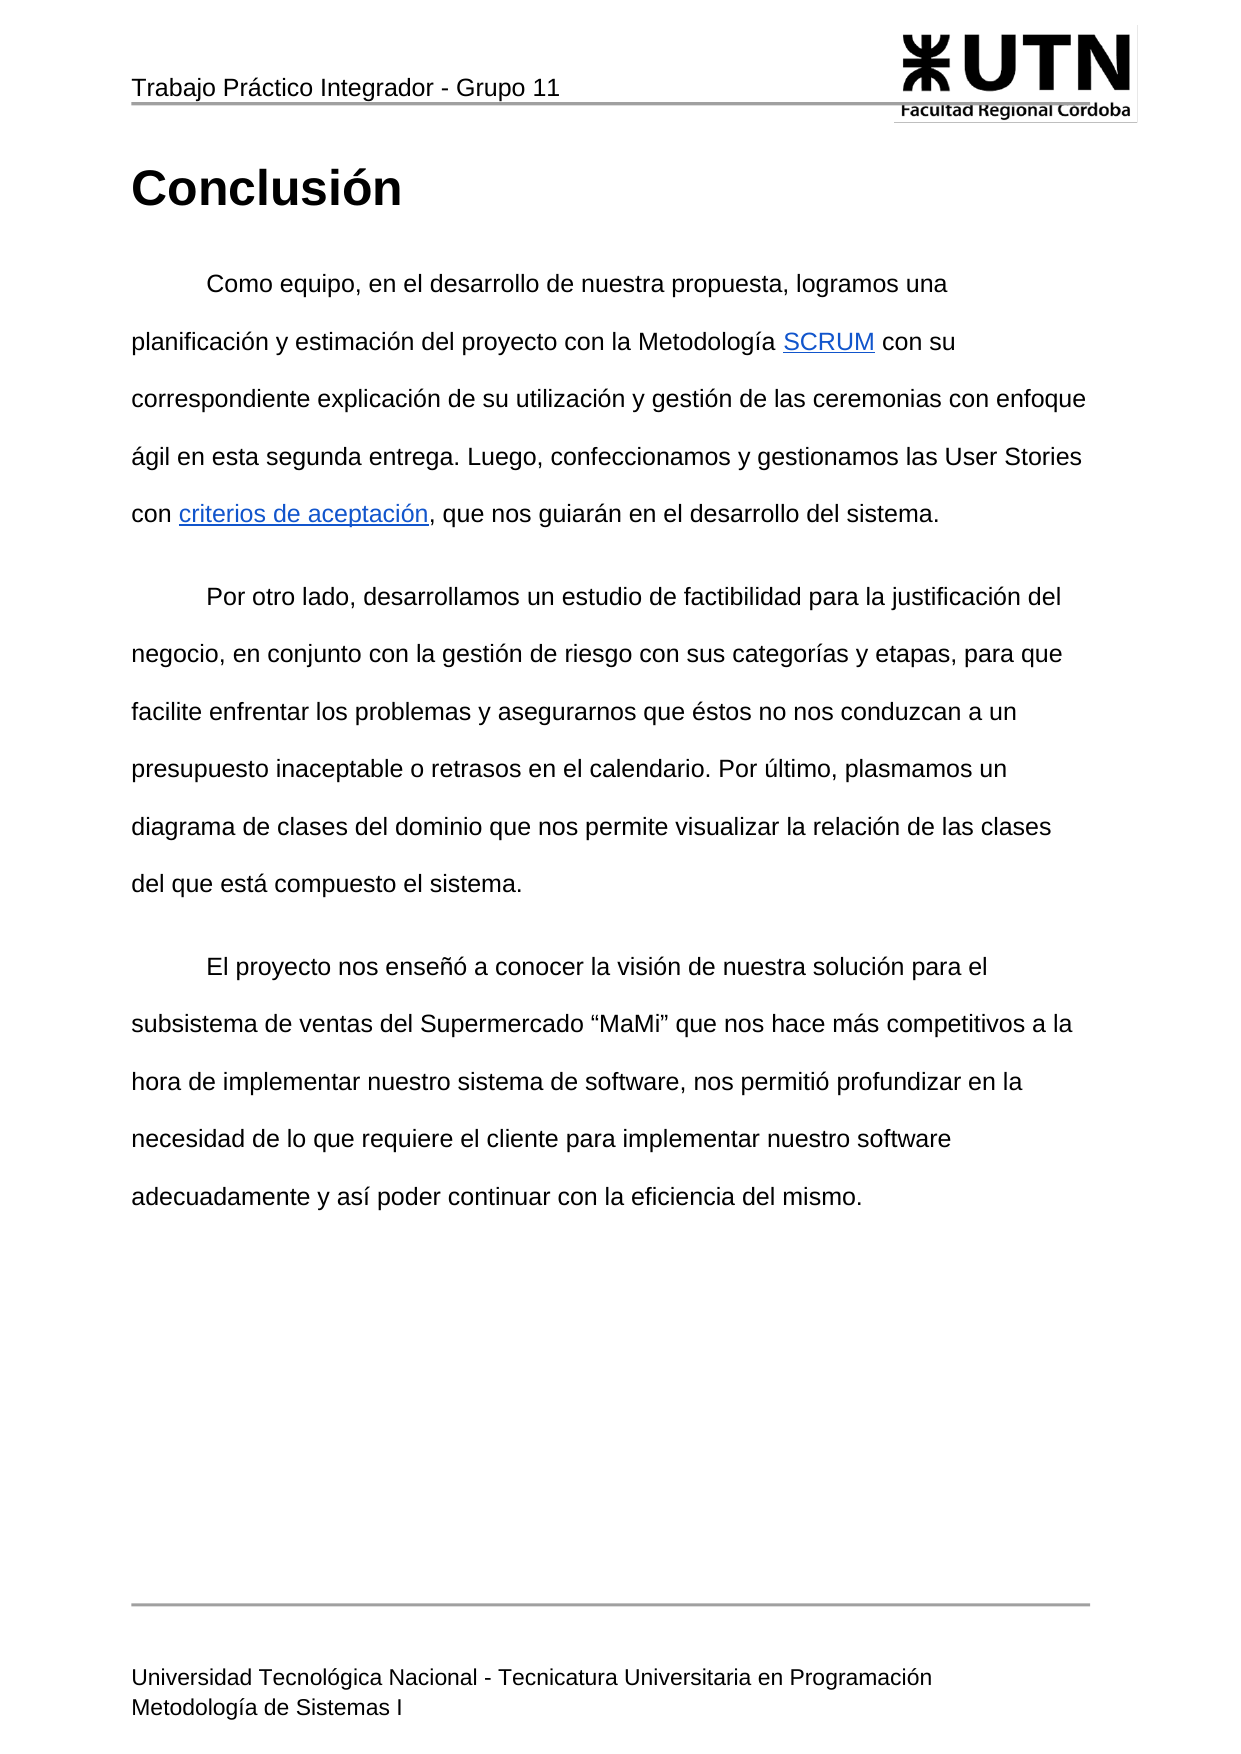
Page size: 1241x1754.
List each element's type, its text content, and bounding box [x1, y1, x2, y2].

text Como equipo, en el desarrollo de nuestra propuesta, logramos una planificación y estimación del proyecto con la Metodología SCRUM con su correspondiente explicación de su utilización y gestión de las ceremonias con enfoque ágil en esta segunda entrega. Luego, confeccionamos y gestionamos las User Stories con criterios de aceptación, que nos guiarán en el desarrollo del sistema. [131, 269, 1090, 528]
text El proyecto nos enseñó a conocer la visión de nuestra solución para el subsistema de ventas del Supermercado “MaMi” que nos hace más competitivos a la hora de implementar nuestro sistema de software, nos permitió profundizar en la necesidad de lo que requiere el cliente para implementar nuestro software adecuadamente y así poder continuar con la eficiencia del mismo. [131, 952, 1090, 1211]
picture [893, 25, 1138, 123]
text Por otro lado, desarrollamos un estudio de factibilidad para la justificación del negocio, en conjunto con la gestión de riesgo con sus categorías y etapas, para que facilite enfrentar los problemas y asegurarnos que éstos no nos conduzcan a un presupuesto inaceptable o retrasos en el calendario. Por último, plasmamos un diagrama de clases del dominio que nos permite visualizar la relación de las clases del que está compuesto el sistema. [131, 582, 1090, 898]
subtitle Conclusión [131, 158, 1090, 216]
